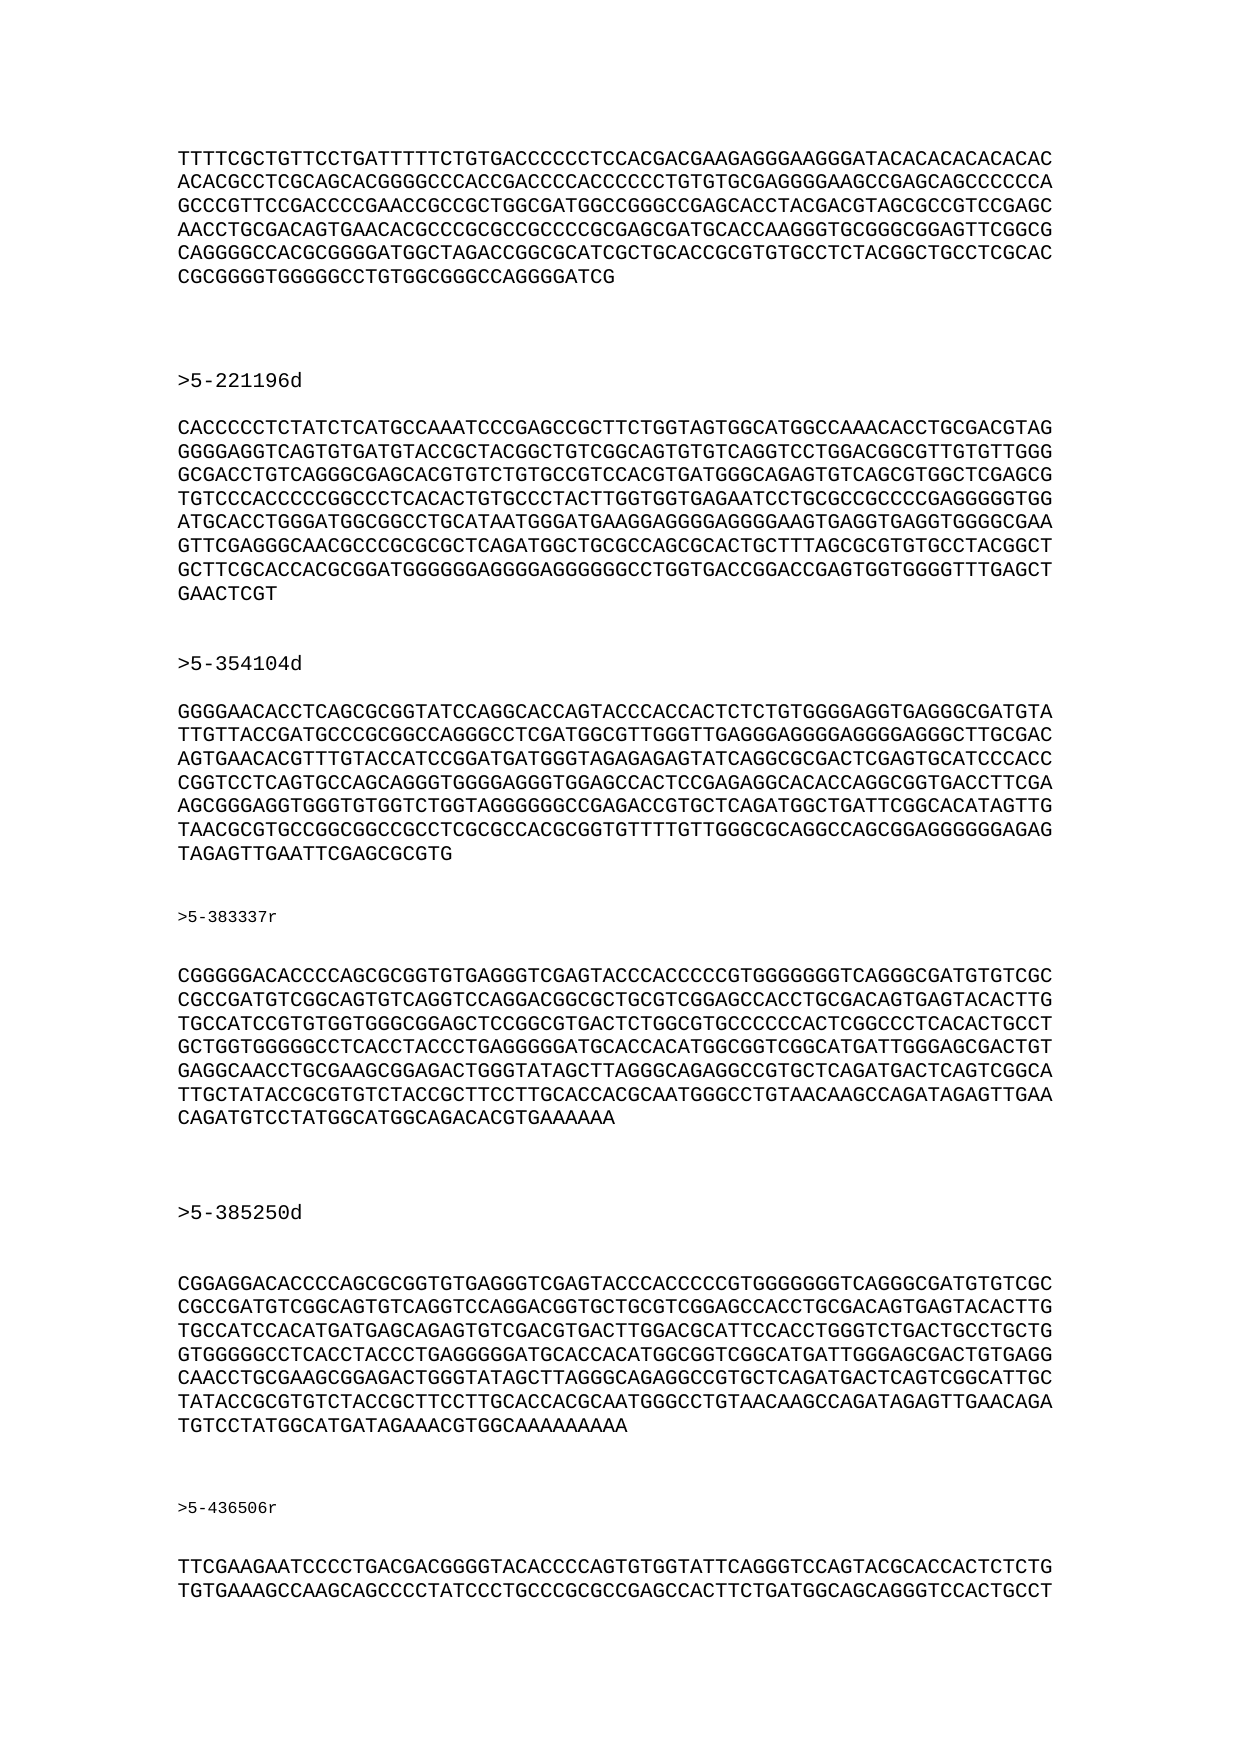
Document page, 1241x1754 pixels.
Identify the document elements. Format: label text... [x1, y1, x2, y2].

text >5-221196d [177, 370, 1063, 393]
text CGGAGGACACCCCAGCGCGGTGTGAGGGTCGAGTACCCACCCCCGTGGGGGGGTCAGGGCGATGTGTCGCCGCCGATGTCGGCAGTGTCAGGTCCAGGACGGTGCTGCGTCGGAGCCACCTGCGACAGTGAGTACACTTGTGCCATCCACATGATGAGCAGAGTGTCGACGTGACTTGGACGCATTCCACCTGGGTCTGACTGCCTGCTGGTGGGGGCCTCACCTACCCTGAGGGGGATGCACCACATGGCGGTCGGCATGATTGGGAGCGACTGTGAGGCAACCTGCGAAGCGGAGACTGGGTATAGCTTAGGGCAGAGGCCGTGCTCAGATGACTCAGTCGGCATTGCTATACCGCGTGTCTACCGCTTCCTTGCACCACGCAATGGGCCTGTAACAAGCCAGATAGAGTTGAACAGATGTCCTATGGCATGATAGAAACGTGGCAAAAAAAAA [177, 1273, 1063, 1438]
text GGGGAACACCTCAGCGCGGTATCCAGGCACCAGTACCCACCACTCTCTGTGGGGAGGTGAGGGCGATGTATTGTTACCGATGCCCGCGGCCAGGGCCTCGATGGCGTTGGGTTGAGGGAGGGGAGGGGAGGGCTTGCGACAGTGAACACGTTTGTACCATCCGGATGATGGGTAGAGAGAGTATCAGGCGCGACTCGAGTGCATCCCACCCGGTCCTCAGTGCCAGCAGGGTGGGGAGGGTGGAGCCACTCCGAGAGGCACACCAGGCGGTGACCTTCGAAGCGGGAGGTGGGTGTGGTCTGGTAGGGGGGCCGAGACCGTGCTCAGATGGCTGATTCGGCACATAGTTGTAACGCGTGCCGGCGGCCGCCTCGCGCCACGCGGTGTTTTGTTGGGCGCAGGCCAGCGGAGGGGGGAGAGTAGAGTTGAATTCGAGCGCGTG [177, 701, 1063, 866]
text >5-383337r [177, 909, 1063, 928]
text CGGGGGACACCCCAGCGCGGTGTGAGGGTCGAGTACCCACCCCCGTGGGGGGGTCAGGGCGATGTGTCGCCGCCGATGTCGGCAGTGTCAGGTCCAGGACGGCGCTGCGTCGGAGCCACCTGCGACAGTGAGTACACTTGTGCCATCCGTGTGGTGGGCGGAGCTCCGGCGTGACTCTGGCGTGCCCCCCACTCGGCCCTCACACTGCCTGCTGGTGGGGGCCTCACCTACCCTGAGGGGGATGCACCACATGGCGGTCGGCATGATTGGGAGCGACTGTGAGGCAACCTGCGAAGCGGAGACTGGGTATAGCTTAGGGCAGAGGCCGTGCTCAGATGACTCAGTCGGCATTGCTATACCGCGTGTCTACCGCTTCCTTGCACCACGCAATGGGCCTGTAACAAGCCAGATAGAGTTGAACAGATGTCCTATGGCATGGCAGACACGTGAAAAAA [177, 965, 1063, 1131]
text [177, 1556, 1063, 1603]
text TTTTCGCTGTTCCTGATTTTTCTGTGACCCCCCTCCACGACGAAGAGGGAAGGGATACACACACACACACACACGCCTCGCAGCACGGGGCCCACCGACCCCACCCCCCTGTGTGCGAGGGGAAGCCGAGCAGCCCCCCAGCCCGTTCCGACCCCGAACCGCCGCTGGCGATGGCCGGGCCGAGCACCTACGACGTAGCGCCGTCCGAGCAACCTGCGACAGTGAACACGCCCGCGCCGCCCCGCGAGCGATGCACCAAGGGTGCGGGCGGAGTTCGGCGCAGGGGCCACGCGGGGATGGCTAGACCGGCGCATCGCTGCACCGCGTGTGCCTCTACGGCTGCCTCGCACCGCGGGGTGGGGGCCTGTGGCGGGCCAGGGGATCG [177, 148, 1063, 289]
text >5-436506r [177, 1499, 1063, 1518]
text >5-385250d [177, 1202, 1063, 1225]
text >5-354104d [177, 653, 1063, 677]
text CACCCCCTCTATCTCATGCCAAATCCCGAGCCGCTTCTGGTAGTGGCATGGCCAAACACCTGCGACGTAGGGGGAGGTCAGTGTGATGTACCGCTACGGCTGTCGGCAGTGTGTCAGGTCCTGGACGGCGTTGTGTTGGGGCGACCTGTCAGGGCGAGCACGTGTCTGTGCCGTCCACGTGATGGGCAGAGTGTCAGCGTGGCTCGAGCGTGTCCCACCCCCGGCCCTCACACTGTGCCCTACTTGGTGGTGAGAATCCTGCGCCGCCCCGAGGGGGTGGATGCACCTGGGATGGCGGCCTGCATAATGGGATGAAGGAGGGGAGGGGAAGTGAGGTGAGGTGGGGCGAAGTTCGAGGGCAACGCCCGCGCGCTCAGATGGCTGCGCCAGCGCACTGCTTTAGCGCGTGTGCCTACGGCTGCTTCGCACCACGCGGATGGGGGGAGGGGAGGGGGGCCTGGTGACCGGACCGAGTGGTGGGGTTTGAGCTGAACTCGT [177, 417, 1063, 606]
